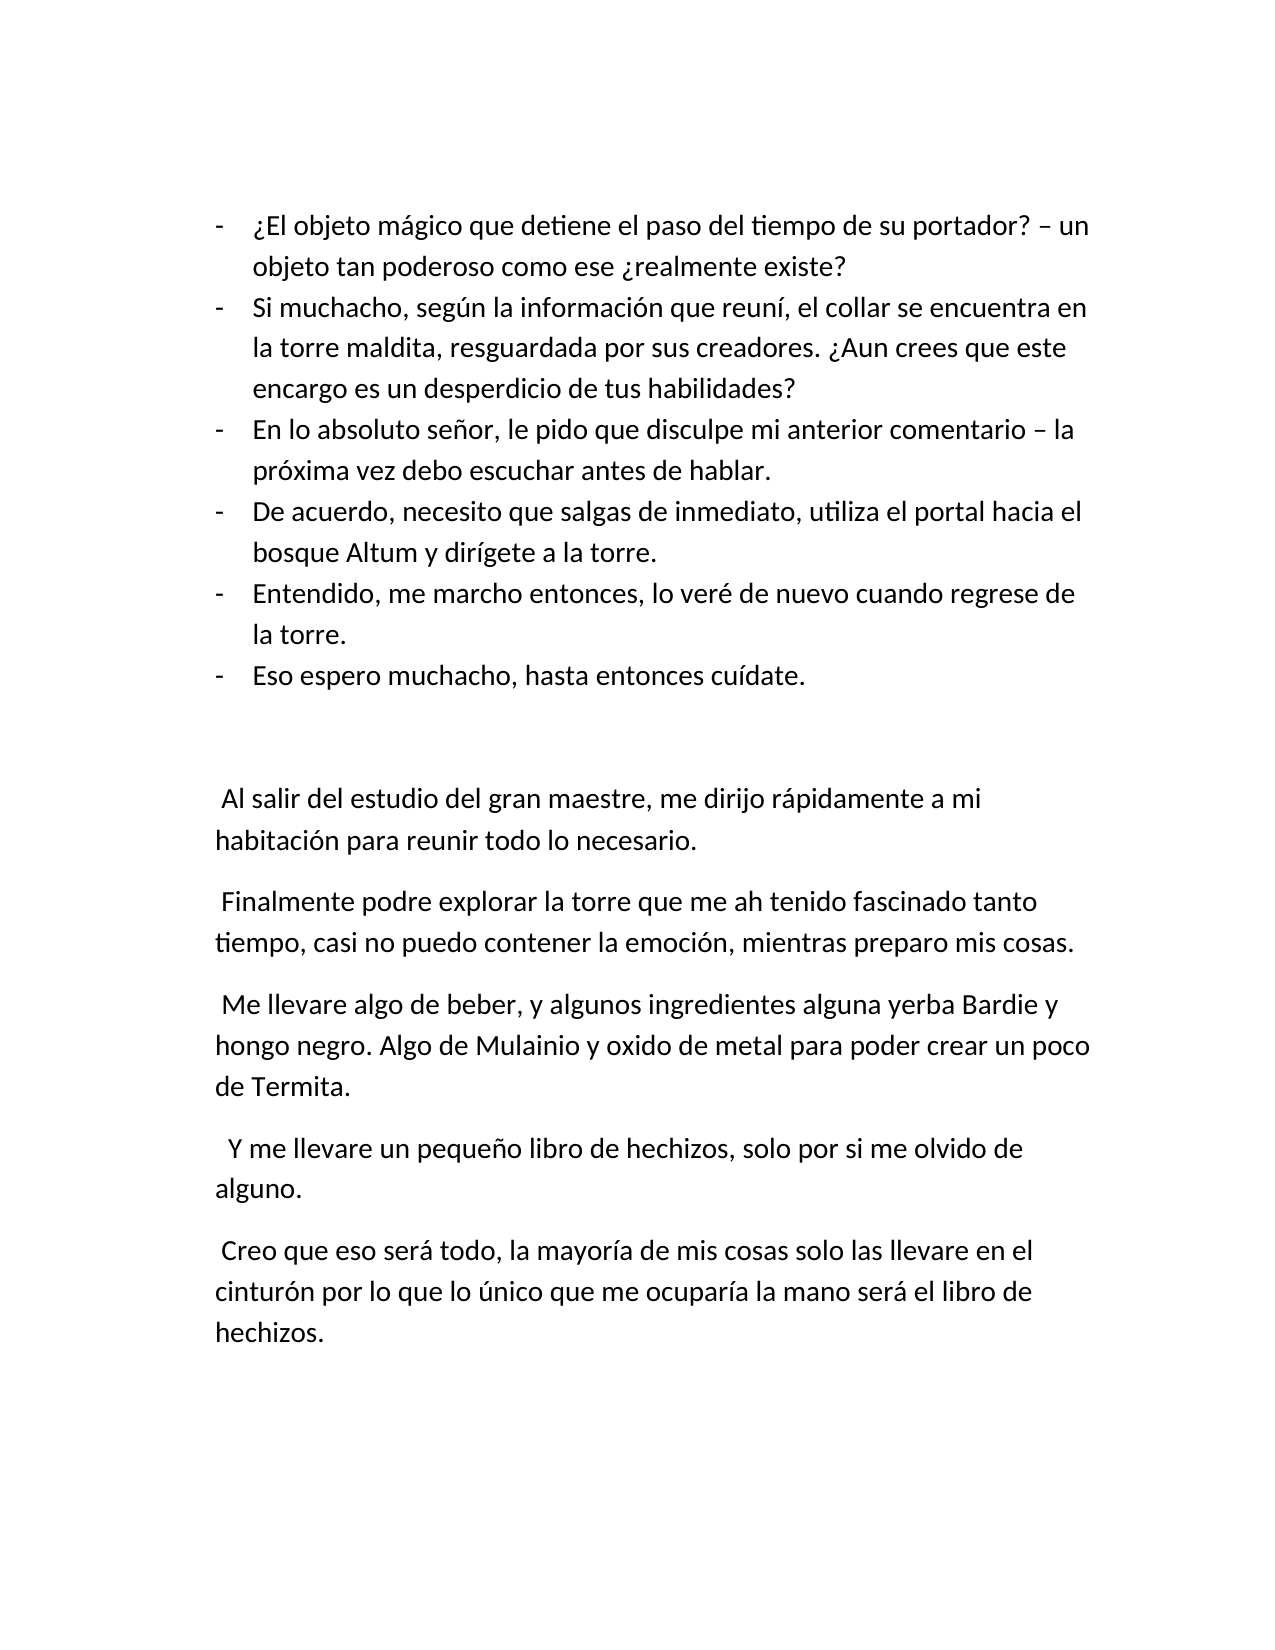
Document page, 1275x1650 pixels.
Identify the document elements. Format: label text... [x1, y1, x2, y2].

text Y me llevare un pequeño libro de hechizos, solo por si me olvido de alguno. [215, 1130, 1098, 1206]
list ¿El objeto mágico que detiene el paso del tiempo de su portador? – un objeto tan poderoso como ese ¿realmente existe? [215, 207, 1098, 283]
text Me llevare algo de beber, y algunos ingredientes alguna yerba Bardie y hongo negro. Algo de Mulainio y oxido de metal para poder crear un poco de Termita. [215, 986, 1098, 1103]
text Al salir del estudio del gran maestre, me dirijo rápidamente a mi habitación para reunir todo lo necesario. [215, 781, 1098, 857]
list En lo absoluto señor, le pido que disculpe mi anterior comentario – la próxima vez debo escuchar antes de hablar. [215, 411, 1098, 488]
list Eso espero muchacho, hasta entonces cuídate. [215, 657, 1098, 693]
list Si muchacho, según la información que reuní, el collar se encuentra en la torre maldita, resguardada por sus creadores. ¿Aun crees que este encargo es un desperdicio de tus habilidades? [215, 289, 1098, 406]
text Creo que eso será todo, la mayoría de mis cosas solo las llevare en el cinturón por lo que lo único que me ocuparía la mano será el libro de hechizos. [215, 1232, 1098, 1350]
list Entendido, me marcho entonces, lo veré de nuevo cuando regrese de la torre. [215, 575, 1098, 652]
text Finalmente podre explorar la torre que me ah tenido fascinado tanto tiempo, casi no puedo contener la emoción, mientras preparo mis cosas. [215, 883, 1098, 960]
list De acuerdo, necesito que salgas de inmediato, utiliza el portal hacia el bosque Altum y dirígete a la torre. [215, 493, 1098, 570]
